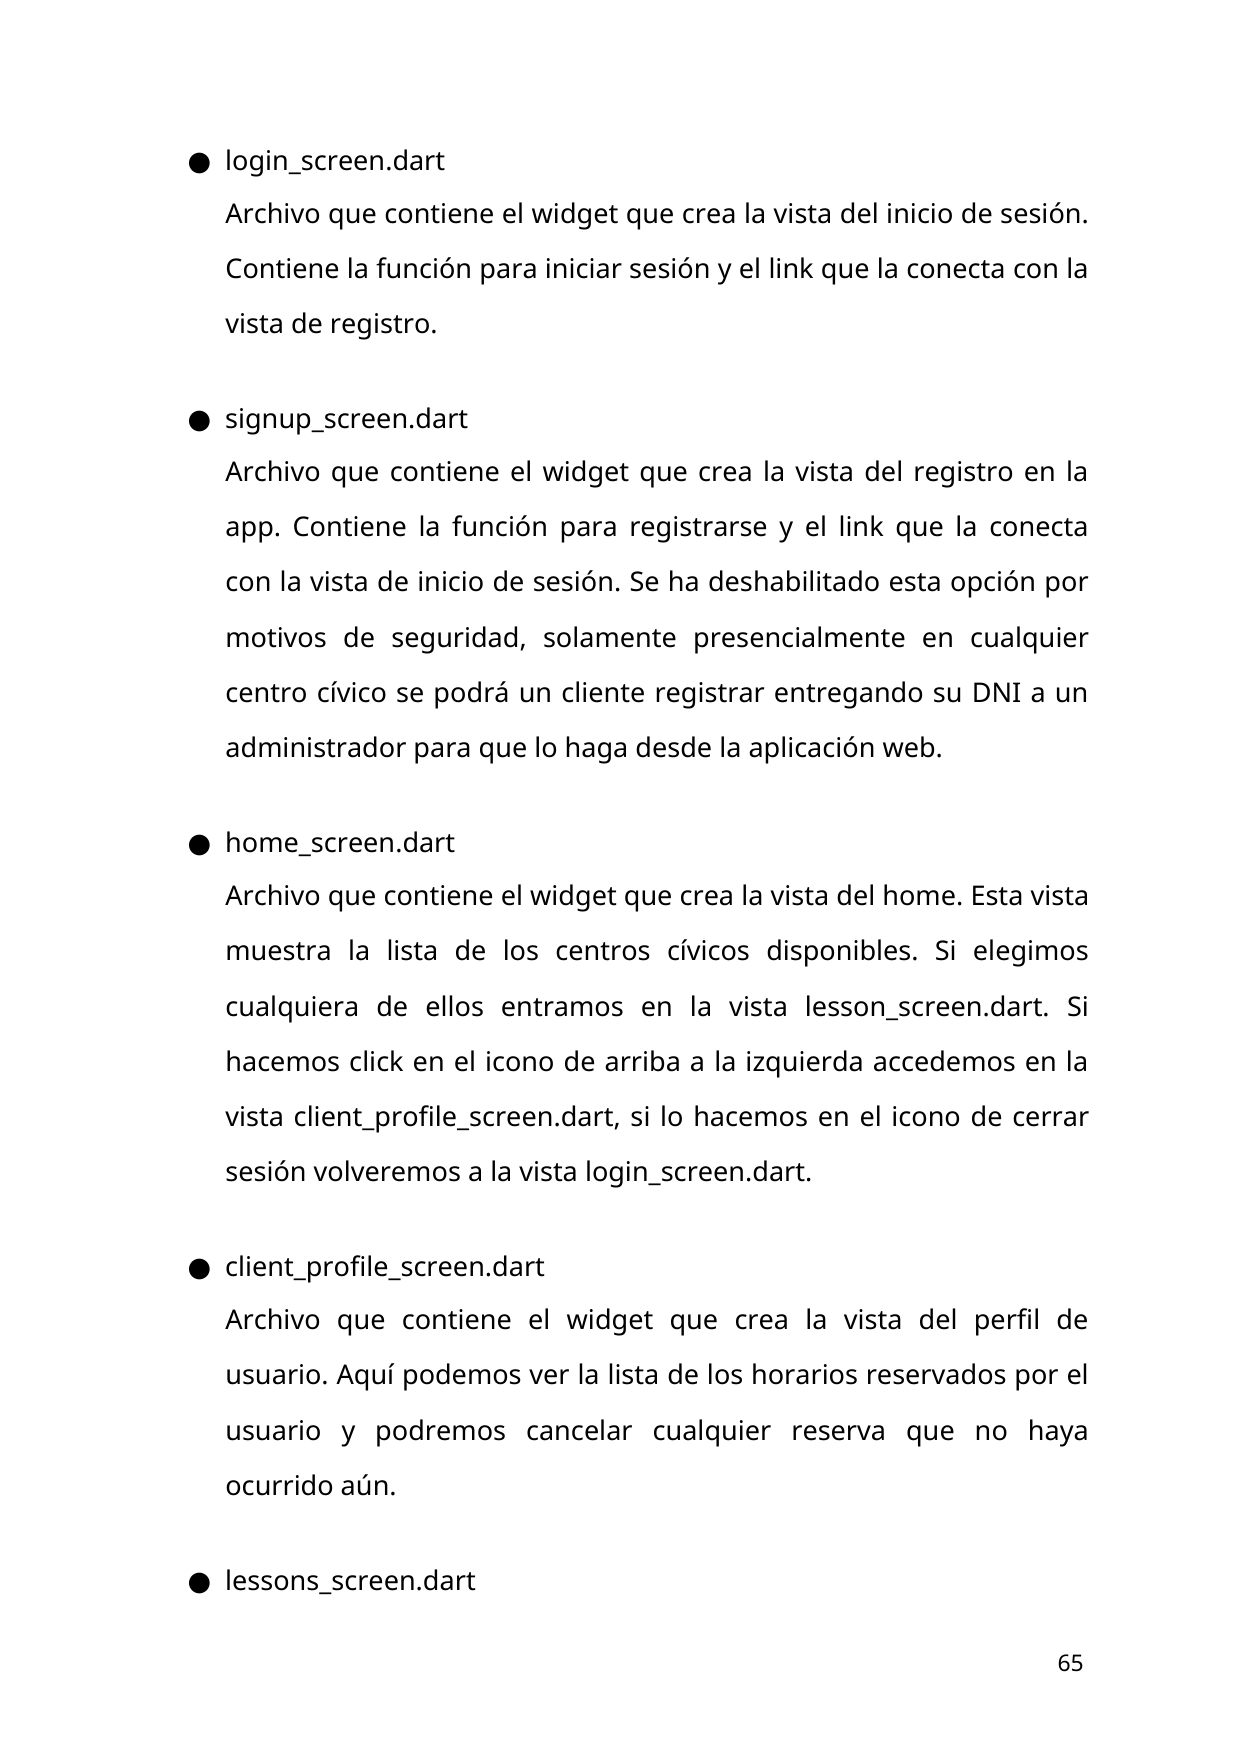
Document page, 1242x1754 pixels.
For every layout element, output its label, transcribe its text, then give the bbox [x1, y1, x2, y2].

list Archivo que contiene el widget que crea la vista del perfil de usuario. Aquí podemos ver la lista de los horarios reservados por el usuario y podremos cancelar cualquier reserva que no haya ocurrido aún. [225, 1300, 1090, 1503]
list Archivo que contiene el widget que crea la vista del inicio de sesión. Contiene la función para iniciar sesión y el link que la conecta con la vista de registro. [225, 194, 1090, 342]
list Archivo que contiene el widget que crea la vista del registro en la app. Contiene la función para registrarse y el link que la conecta con la vista de inicio de sesión. Se ha deshabilitado esta opción por motivos de seguridad, solamente presencialmente en cualquier centro cívico se podrá un cliente registrar entregando su DNI a un administrador para que lo haga desde la aplicación web. [225, 452, 1090, 766]
list login_screen.dart [187, 142, 1194, 178]
list Archivo que contiene el widget que crea la vista del home. Esta vista muestra la lista de los centros cívicos disponibles. Si elegimos cualquiera de ellos entramos en la vista lesson_screen.dart. Si hacemos click en el icono de arriba a la izquierda accedemos en la vista client_profile_screen.dart, si lo hacemos en el icono de cerrar sesión volveremos a la vista login_screen.dart. [225, 876, 1090, 1190]
list client_profile_screen.dart [187, 1248, 1194, 1285]
list lessons_screen.dart [187, 1561, 1194, 1598]
list home_screen.dart [187, 824, 1194, 861]
list signup_screen.dart [187, 400, 1194, 437]
